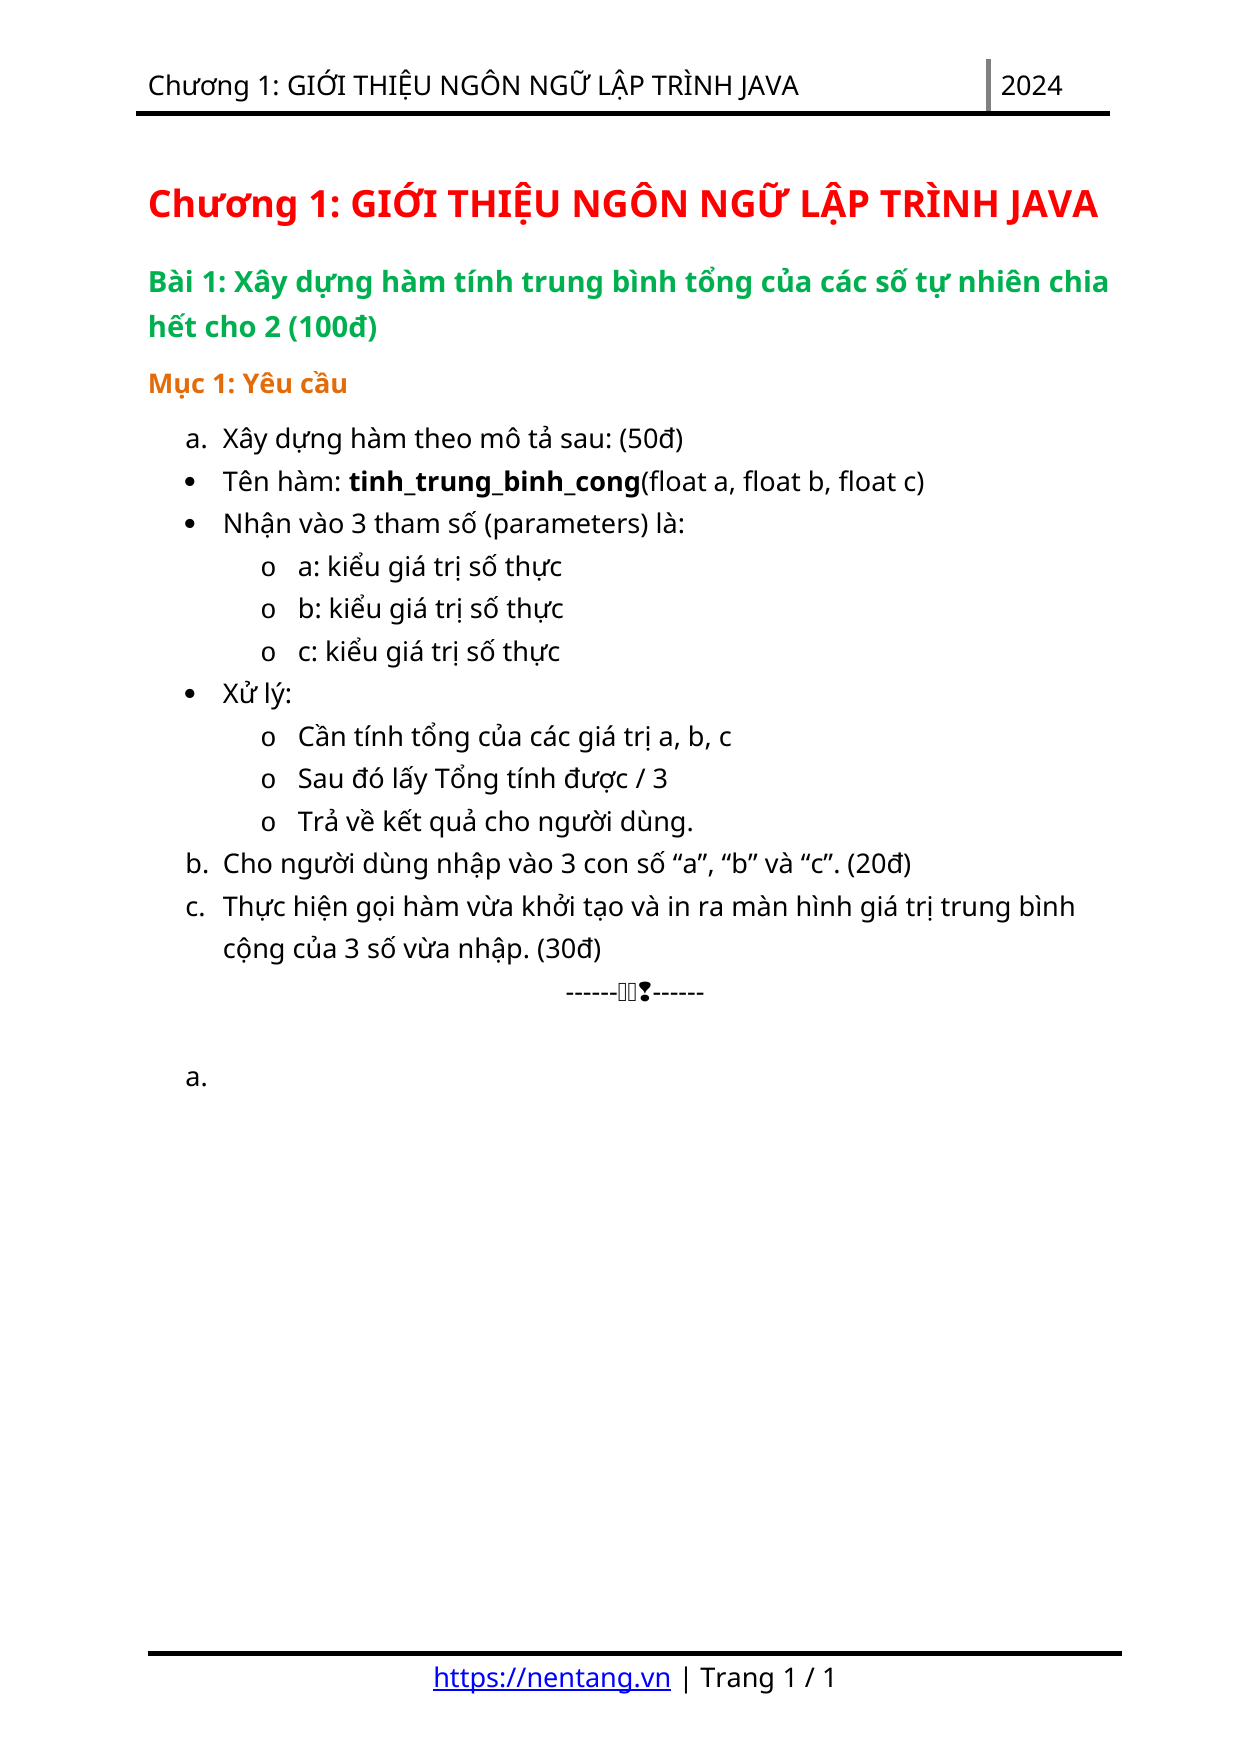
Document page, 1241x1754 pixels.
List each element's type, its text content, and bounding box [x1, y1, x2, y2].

text ------------ [148, 972, 1122, 1009]
subtitle GIỚI THIỆU NGÔN NGỮ LẬP TRÌNH JAVA [148, 177, 1122, 228]
list Thực hiện gọi hàm vừa khởi tạo và in ra màn hình giá trị trung bình cộng của 3 số vừa nhập. (30đ) [185, 887, 1122, 967]
list Xử lý: [185, 675, 1122, 712]
subtitle Xây dựng hàm tính trung bình tổng của các số tự nhiên chia hết cho 2 (100đ) [148, 261, 1122, 346]
list Sau đó lấy Tổng tính được / 3 [260, 760, 1122, 797]
list c: kiểu giá trị số thực [260, 632, 1122, 669]
list Xây dựng hàm theo mô tả sau: (50đ) [185, 420, 1122, 457]
list b: kiểu giá trị số thực [260, 589, 1122, 627]
list Tên hàm: tinh_trung_binh_cong(float a, float b, float c) [185, 462, 1122, 499]
list Cho người dùng nhập vào 3 con số “a”, “b” và “c”. (20đ) [185, 845, 1122, 882]
list Nhận vào 3 tham số (parameters) là: [185, 504, 1122, 541]
list Cần tính tổng của các giá trị a, b, c [260, 717, 1122, 754]
list a: kiểu giá trị số thực [260, 547, 1122, 584]
list Trả về kết quả cho người dùng. [260, 802, 1122, 839]
subtitle Yêu cầu [148, 365, 1122, 402]
